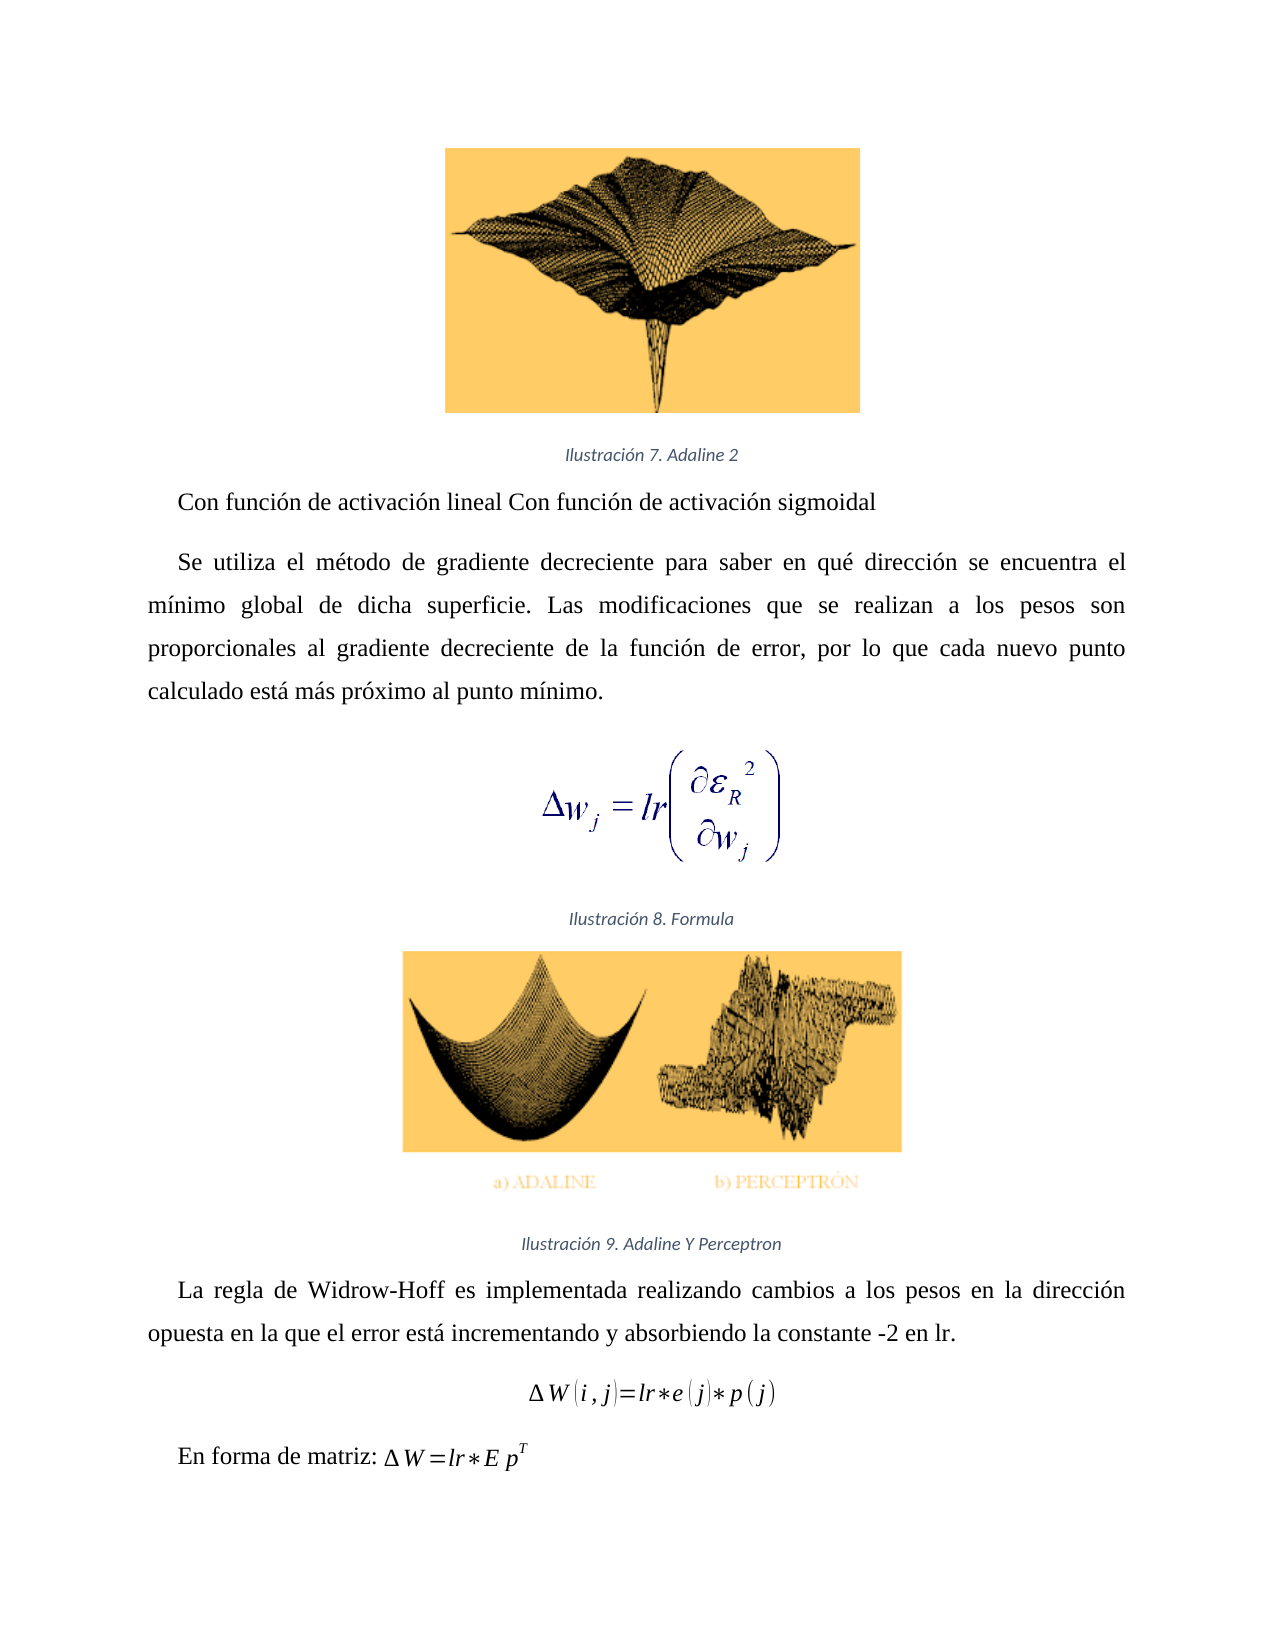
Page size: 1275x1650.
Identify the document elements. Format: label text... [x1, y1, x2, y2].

text En forma de matriz: [148, 1440, 1127, 1471]
picture [402, 951, 903, 1201]
text Ilustración 9. Adaline Y Perceptron [148, 1232, 1127, 1254]
picture [444, 147, 861, 413]
picture [518, 736, 786, 877]
text La regla de Widrow-Hoff es implementada realizando cambios a los pesos en la dirección opuesta en la que el error está incrementando y absorbiendo la constante -2 en lr. [148, 1275, 1127, 1347]
text Con función de activación lineal Con función de activación sigmoidal [148, 487, 1127, 516]
text Ilustración 8. Formula [148, 907, 1127, 930]
text Se utiliza el método de gradiente decreciente para saber en qué dirección se encuentra el mínimo global de dicha superficie. Las modificaciones que se realizan a los pesos son proporcionales al gradiente decreciente de la función de error, por lo que cada nuevo punto calculado está más próximo al punto mínimo. [148, 547, 1127, 705]
text Ilustración 7. Adaline 2 [148, 443, 1127, 466]
